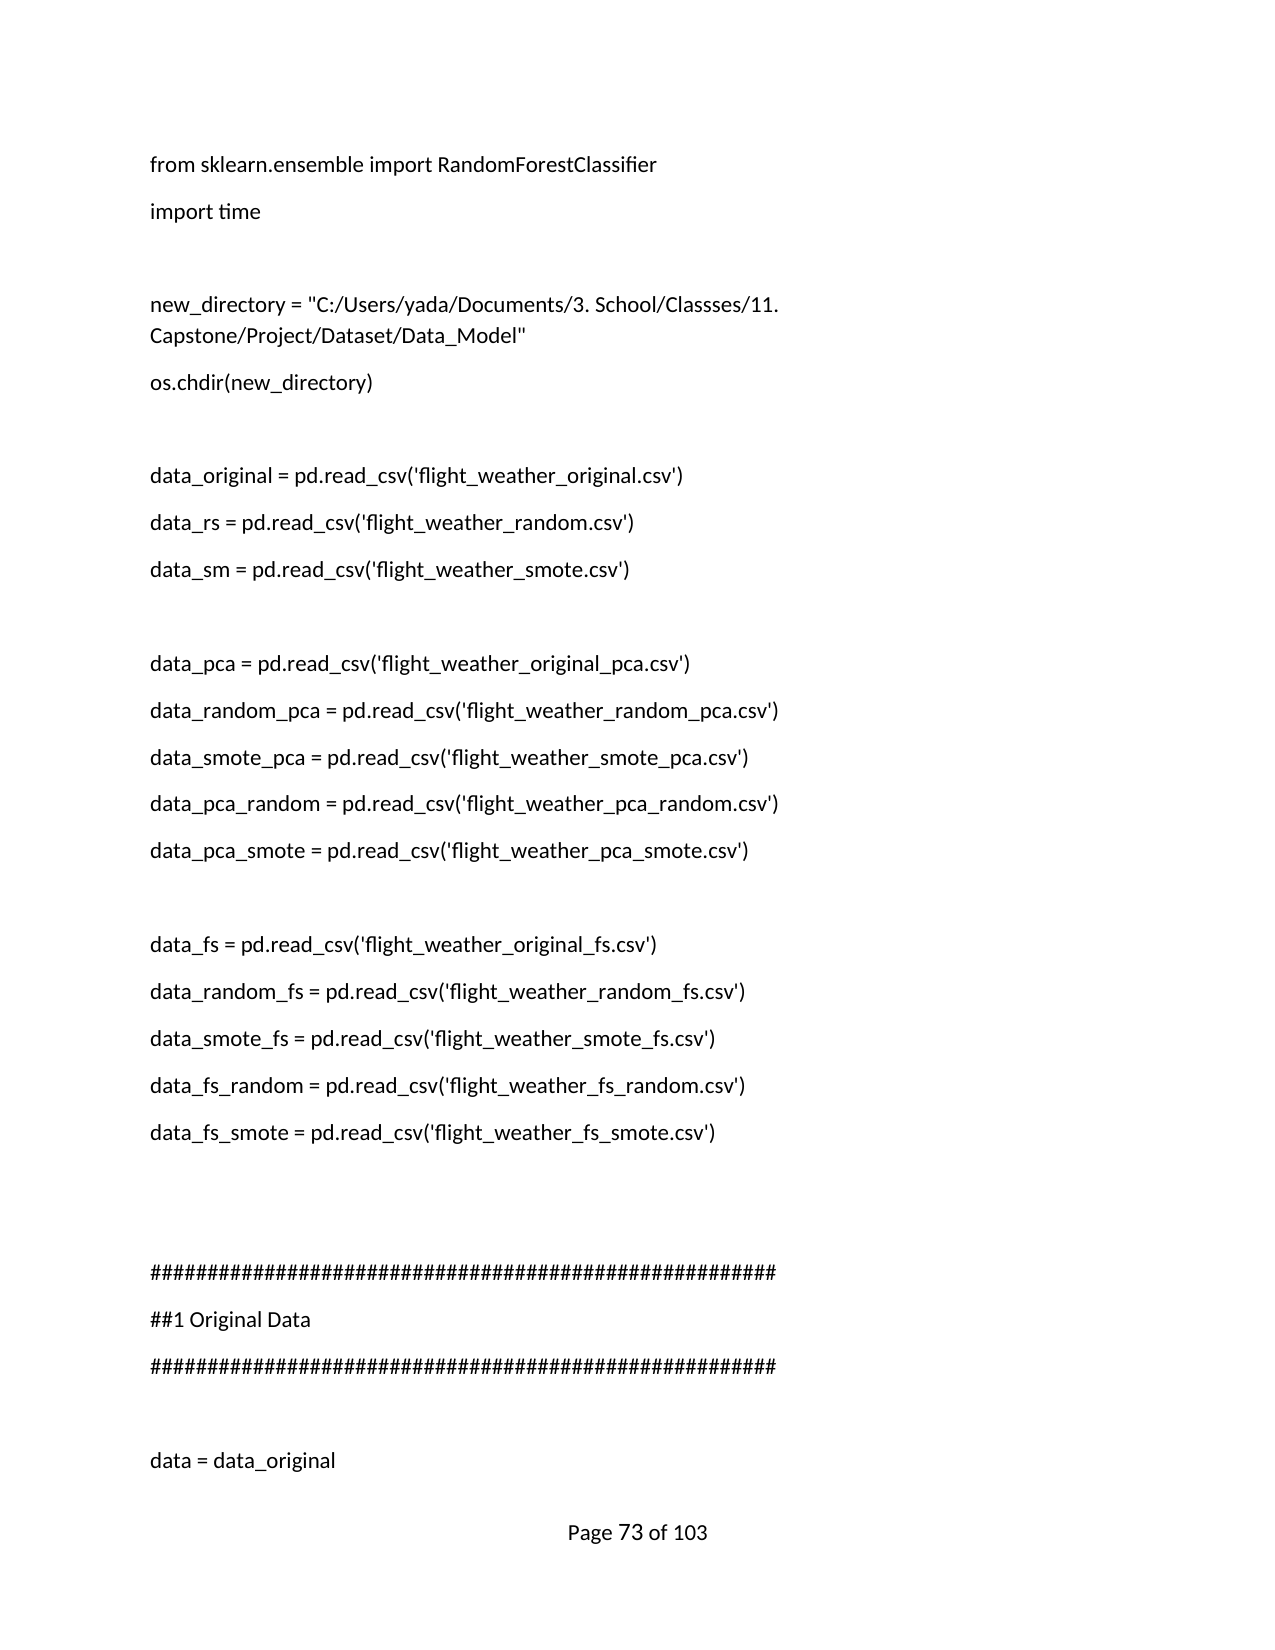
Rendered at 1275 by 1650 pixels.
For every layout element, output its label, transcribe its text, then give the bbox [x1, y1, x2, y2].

text data_pca_random = pd.read_csv('flight_weather_pca_random.csv') [150, 789, 1125, 818]
text data_fs_smote = pd.read_csv('flight_weather_fs_smote.csv') [150, 1118, 1125, 1146]
text import time [150, 197, 1125, 225]
text ##1 Original Data [150, 1305, 1125, 1333]
text data_pca = pd.read_csv('flight_weather_original_pca.csv') [150, 649, 1125, 677]
text data_fs_random = pd.read_csv('flight_weather_fs_random.csv') [150, 1071, 1125, 1099]
text os.chdir(new_directory) [150, 368, 1125, 396]
text data_pca_smote = pd.read_csv('flight_weather_pca_smote.csv') [150, 836, 1125, 864]
text ####################################################### [150, 1258, 1125, 1286]
text data_smote_fs = pd.read_csv('flight_weather_smote_fs.csv') [150, 1024, 1125, 1052]
text ####################################################### [150, 1352, 1125, 1380]
text data_rs = pd.read_csv('flight_weather_random.csv') [150, 508, 1125, 536]
text from sklearn.ensemble import RandomForestClassifier [150, 150, 1125, 178]
text data = data_original [150, 1446, 1125, 1474]
text new_directory = "C:/Users/yada/Documents/3. School/Classses/11. Capstone/Project/Dataset/Data_Model" [150, 291, 1125, 349]
text data_original = pd.read_csv('flight_weather_original.csv') [150, 461, 1125, 489]
text data_fs = pd.read_csv('flight_weather_original_fs.csv') [150, 930, 1125, 958]
text data_sm = pd.read_csv('flight_weather_smote.csv') [150, 555, 1125, 583]
text data_smote_pca = pd.read_csv('flight_weather_smote_pca.csv') [150, 743, 1125, 771]
text data_random_fs = pd.read_csv('flight_weather_random_fs.csv') [150, 977, 1125, 1005]
text data_random_pca = pd.read_csv('flight_weather_random_pca.csv') [150, 696, 1125, 724]
